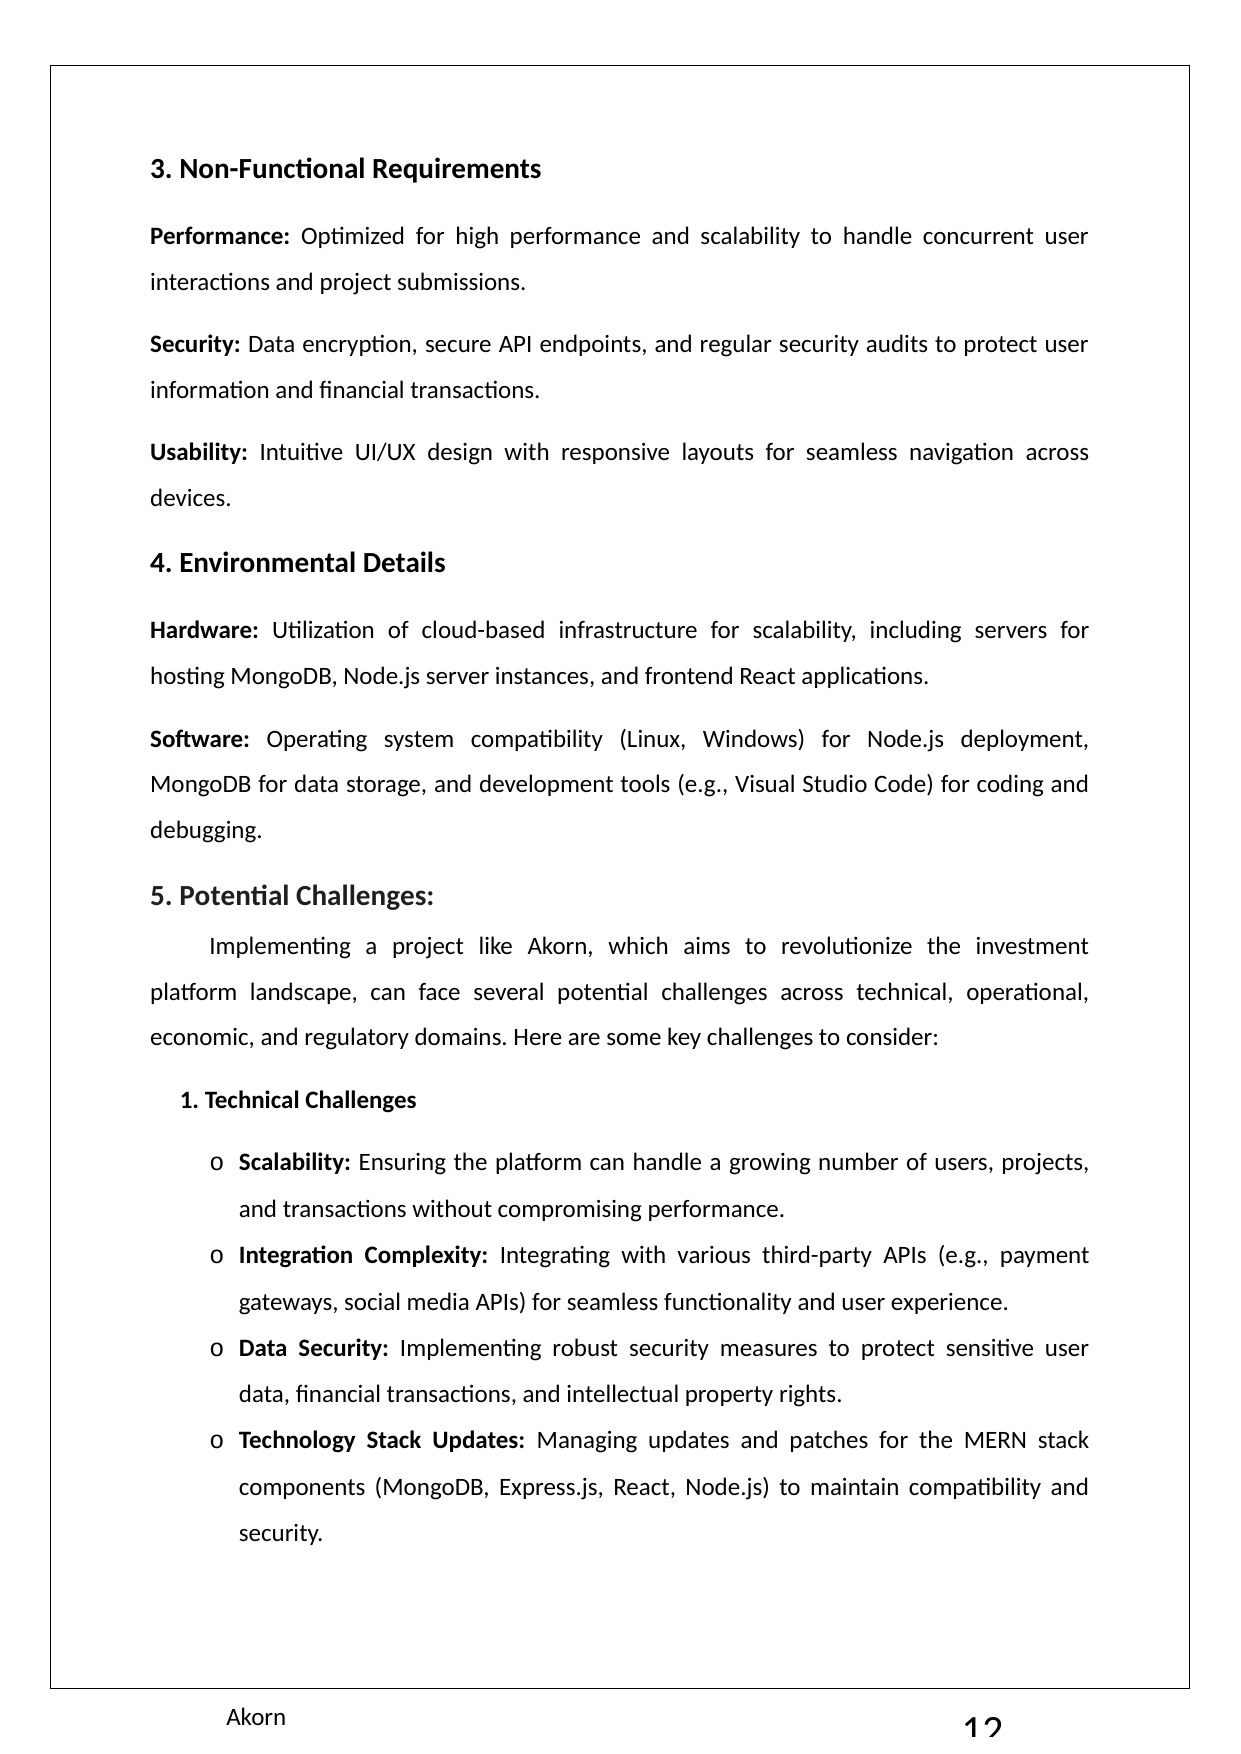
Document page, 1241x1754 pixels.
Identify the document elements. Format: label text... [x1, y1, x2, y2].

text Hardware: Utilization of cloud-based infrastructure for scalability, including servers for hosting MongoDB, Node.js server instances, and frontend React applications. [150, 614, 1090, 691]
text 1. Technical Challenges [179, 1084, 1090, 1114]
list Technology Stack Updates: Managing updates and patches for the MERN stack components (MongoDB, Express.js, React, Node.js) to maintain compatibility and security. [209, 1424, 1090, 1548]
text Implementing a project like Akorn, which aims to revolutionize the investment platform landscape, can face several potential challenges across technical, operational, economic, and regulatory domains. Here are some key challenges to consider: [150, 930, 1090, 1052]
text 3. Non-Functional Requirements [150, 150, 1090, 186]
list Data Security: Implementing robust security measures to protect sensitive user data, financial transactions, and intellectual property rights. [209, 1332, 1090, 1409]
text 4. Environmental Details [150, 544, 1090, 580]
text Security: Data encryption, secure API endpoints, and regular security audits to protect user information and financial transactions. [150, 328, 1090, 404]
text Software: Operating system compatibility (Linux, Windows) for Node.js deployment, MongoDB for data storage, and development tools (e.g., Visual Studio Code) for coding and debugging. [150, 723, 1090, 845]
list Integration Complexity: Integrating with various third-party APIs (e.g., payment gateways, social media APIs) for seamless functionality and user experience. [209, 1239, 1090, 1316]
text 5. Potential Challenges: [150, 877, 1090, 912]
text Performance: Optimized for high performance and scalability to handle concurrent user interactions and project submissions. [150, 220, 1090, 296]
list Scalability: Ensuring the platform can handle a growing number of users, projects, and transactions without compromising performance. [209, 1146, 1090, 1224]
text Usability: Intuitive UI/UX design with responsive layouts for seamless navigation across devices. [150, 436, 1090, 513]
